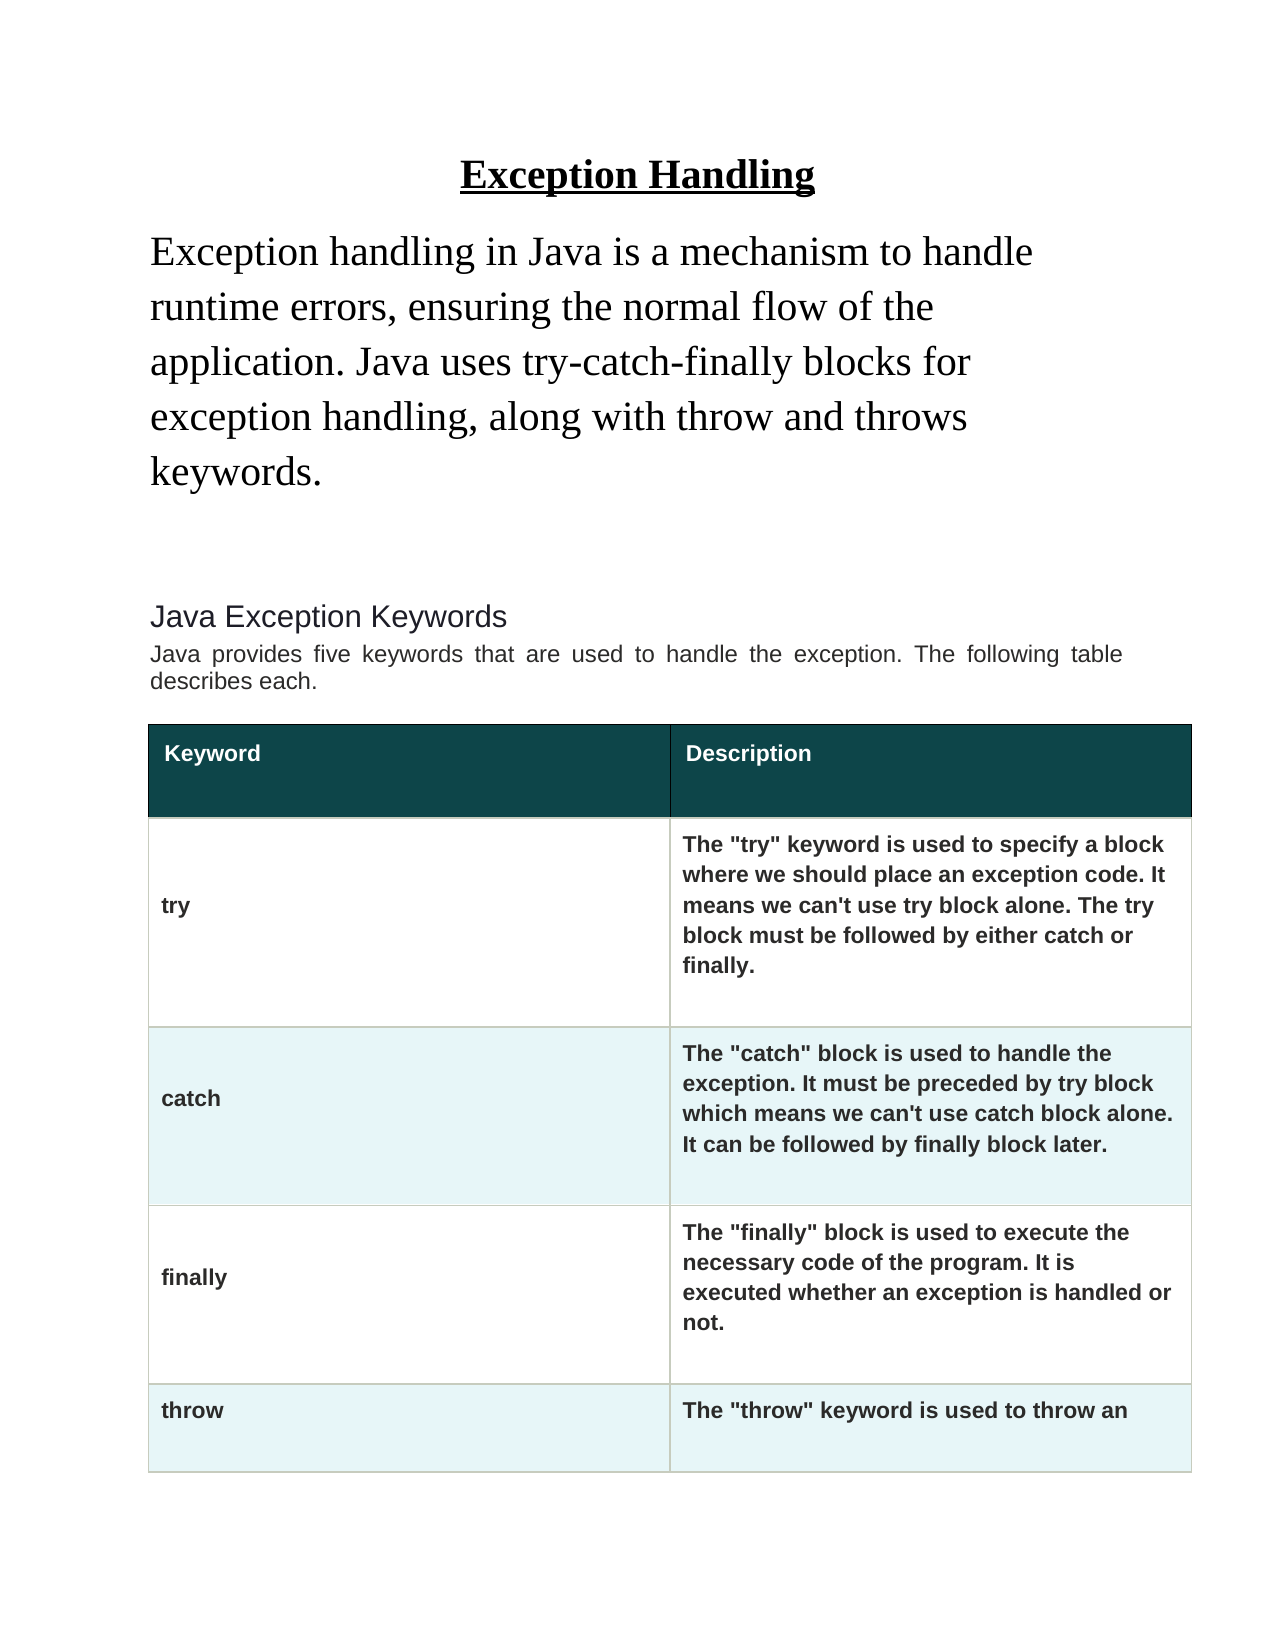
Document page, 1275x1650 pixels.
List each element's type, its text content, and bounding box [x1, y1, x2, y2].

table_header Keyword [149, 725, 670, 817]
subtitle Java Exception Keywords [150, 598, 1125, 634]
table_cell try [149, 819, 669, 1026]
table_cell The "catch" block is used to handle the exception. It must be preceded by try block which means we can't use catch block alone. It can be followed by finally block later. [671, 1028, 1191, 1204]
text Exception handling in Java is a mechanism to handle runtime errors, ensuring the normal flow of the application. Java uses try-catch-finally blocks for exception handling, along with throw and throws keywords. [150, 226, 1125, 494]
table_cell catch [149, 1028, 669, 1204]
table_cell The "finally" block is used to execute the necessary code of the program. It is executed whether an exception is handled or not. [671, 1206, 1191, 1383]
text Exception Handling [150, 150, 1125, 198]
text Java provides five keywords that are used to handle the exception. The following table describes each. [150, 639, 1125, 695]
table_cell throw [149, 1385, 669, 1471]
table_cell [671, 1385, 1191, 1471]
table_cell finally [149, 1206, 669, 1383]
table_cell The "try" keyword is used to specify a block where we should place an exception code. It means we can't use try block alone. The try block must be followed by either catch or finally. [671, 819, 1191, 1026]
table_header Description [671, 725, 1191, 817]
